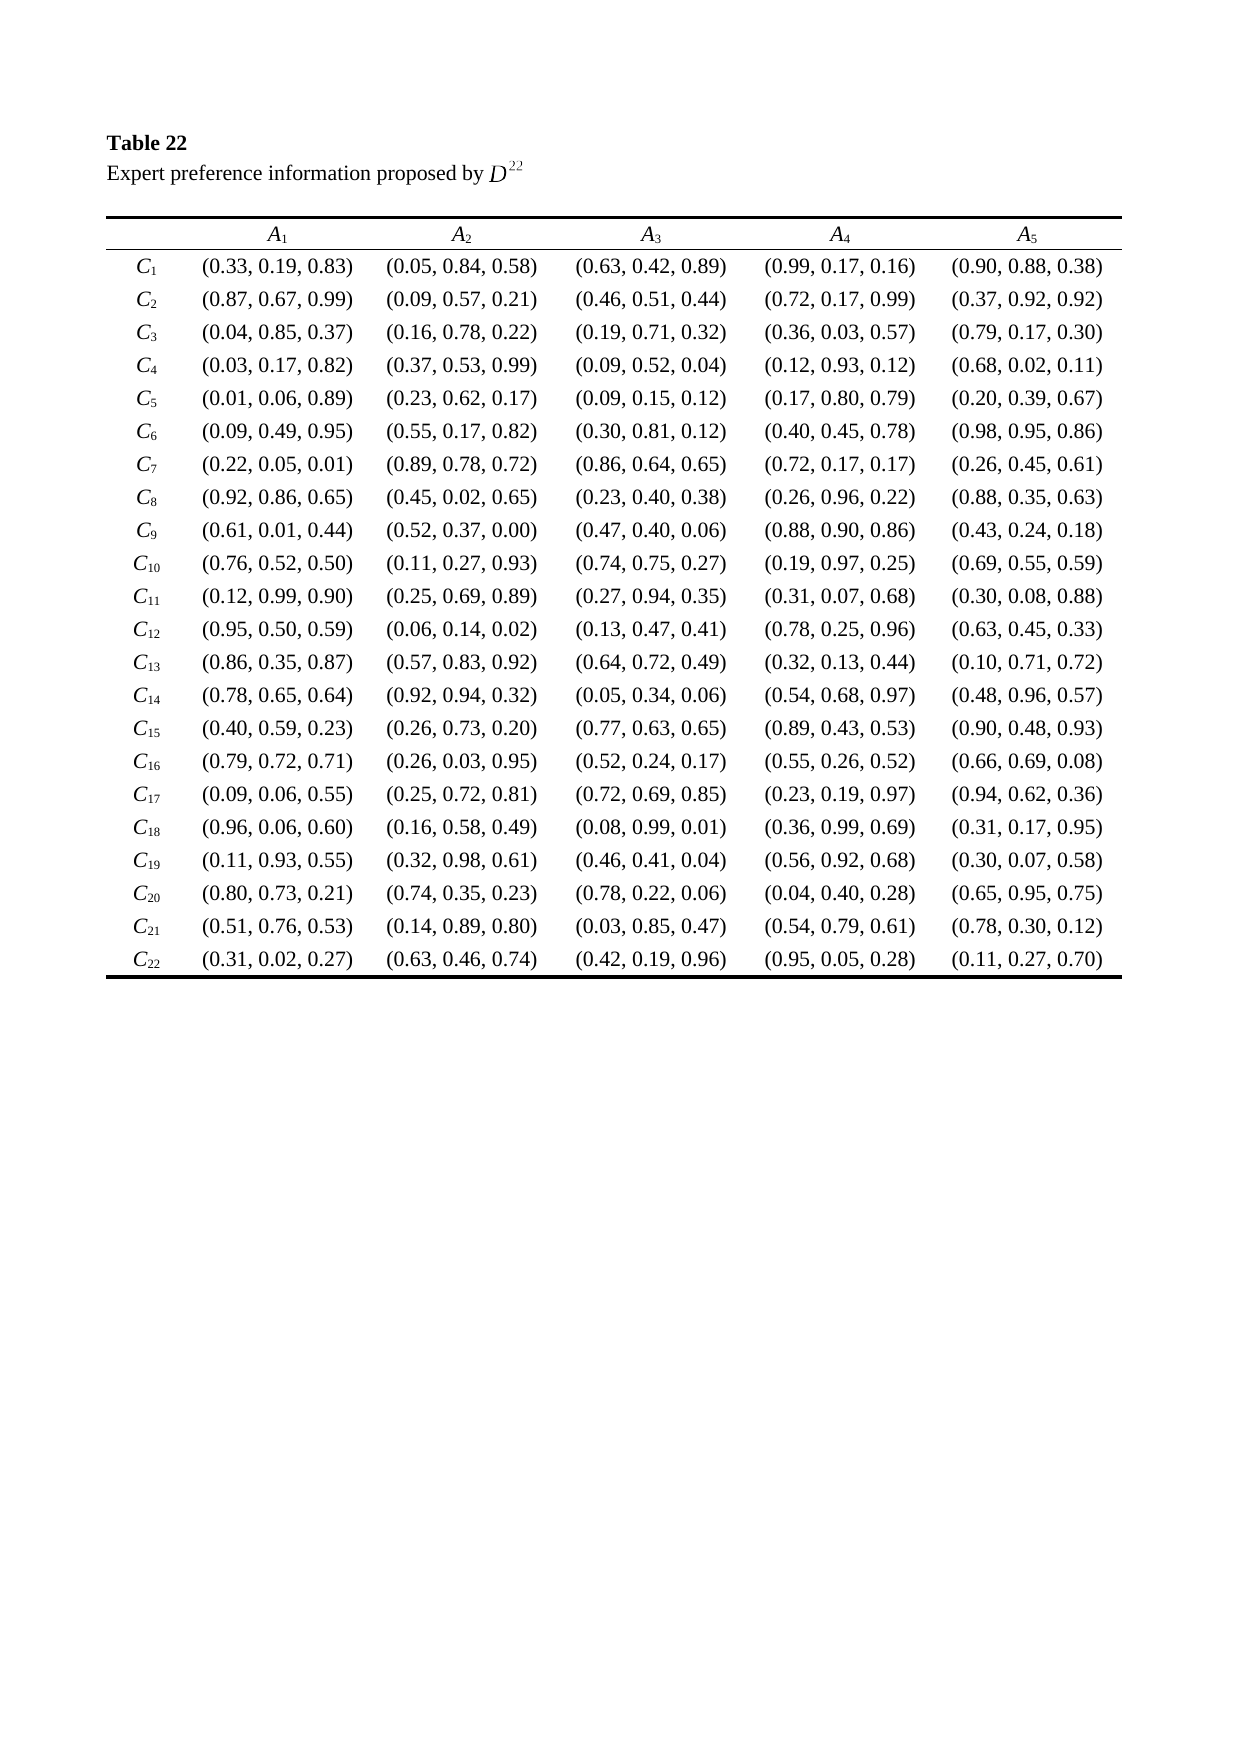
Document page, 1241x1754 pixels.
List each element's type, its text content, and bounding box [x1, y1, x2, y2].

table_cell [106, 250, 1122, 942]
text Expert preference information proposed by [106, 155, 1134, 191]
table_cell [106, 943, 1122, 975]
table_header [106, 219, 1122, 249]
text Table 22 [106, 129, 1134, 155]
